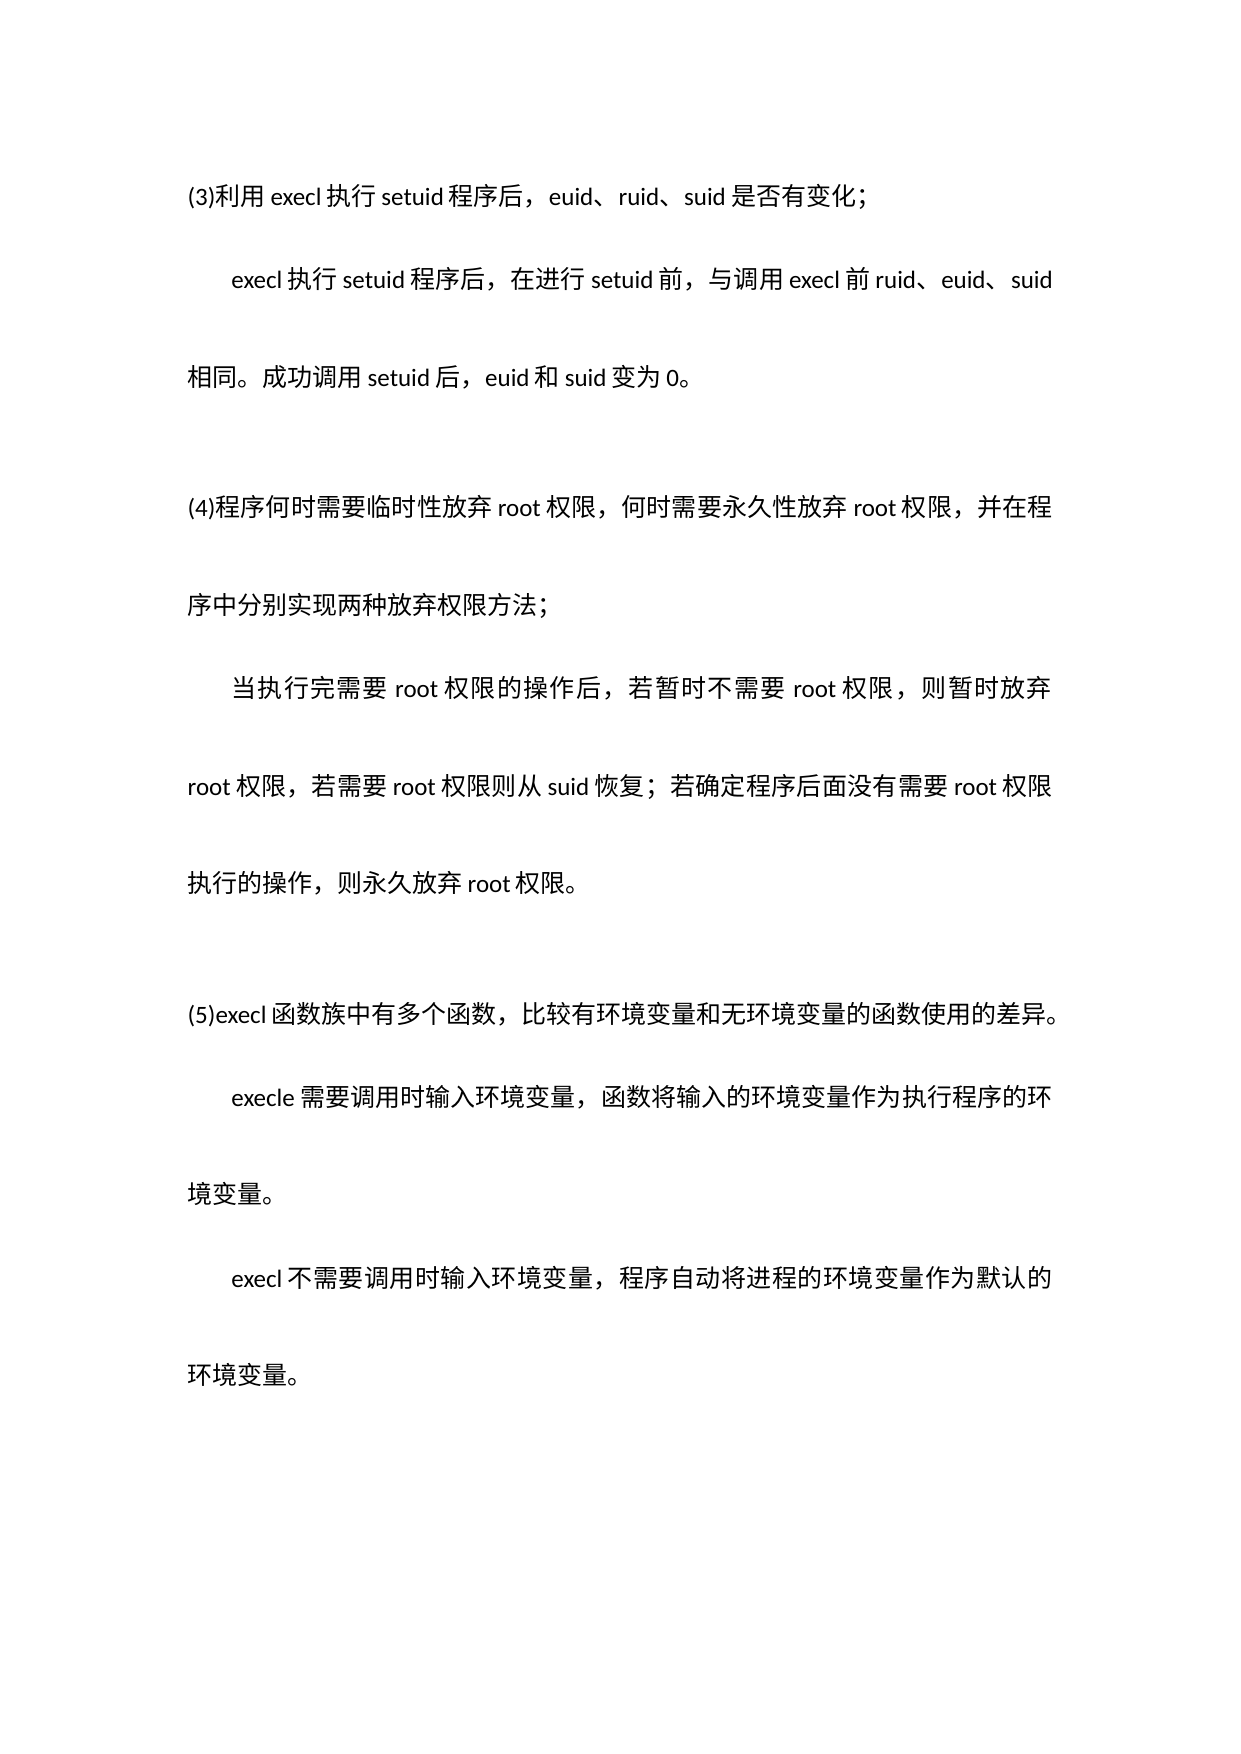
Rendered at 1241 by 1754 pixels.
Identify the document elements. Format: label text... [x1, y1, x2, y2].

list 利用execl执行setuid程序后，euid、ruid、suid是否有变化； [187, 162, 1053, 227]
list execl不需要调用时输入环境变量，程序自动将进程的环境变量作为默认的环境变量。 [187, 1244, 1053, 1406]
list 当执行完需要root权限的操作后，若暂时不需要root权限，则暂时放弃root权限，若需要root权限则从suid恢复；若确定程序后面没有需要root权限执行的操作，则永久放弃root权限。 [187, 654, 1053, 914]
list execl函数族中有多个函数，比较有环境变量和无环境变量的函数使用的差异。 [187, 980, 1053, 1045]
list 程序何时需要临时性放弃root权限，何时需要永久性放弃root权限，并在程序中分别实现两种放弃权限方法； [187, 473, 1053, 636]
list execl执行setuid程序后，在进行setuid前，与调用execl前ruid、euid、suid相同。成功调用setuid后，euid和suid变为0。 [187, 245, 1053, 408]
list execle需要调用时输入环境变量，函数将输入的环境变量作为执行程序的环境变量。 [187, 1063, 1053, 1226]
